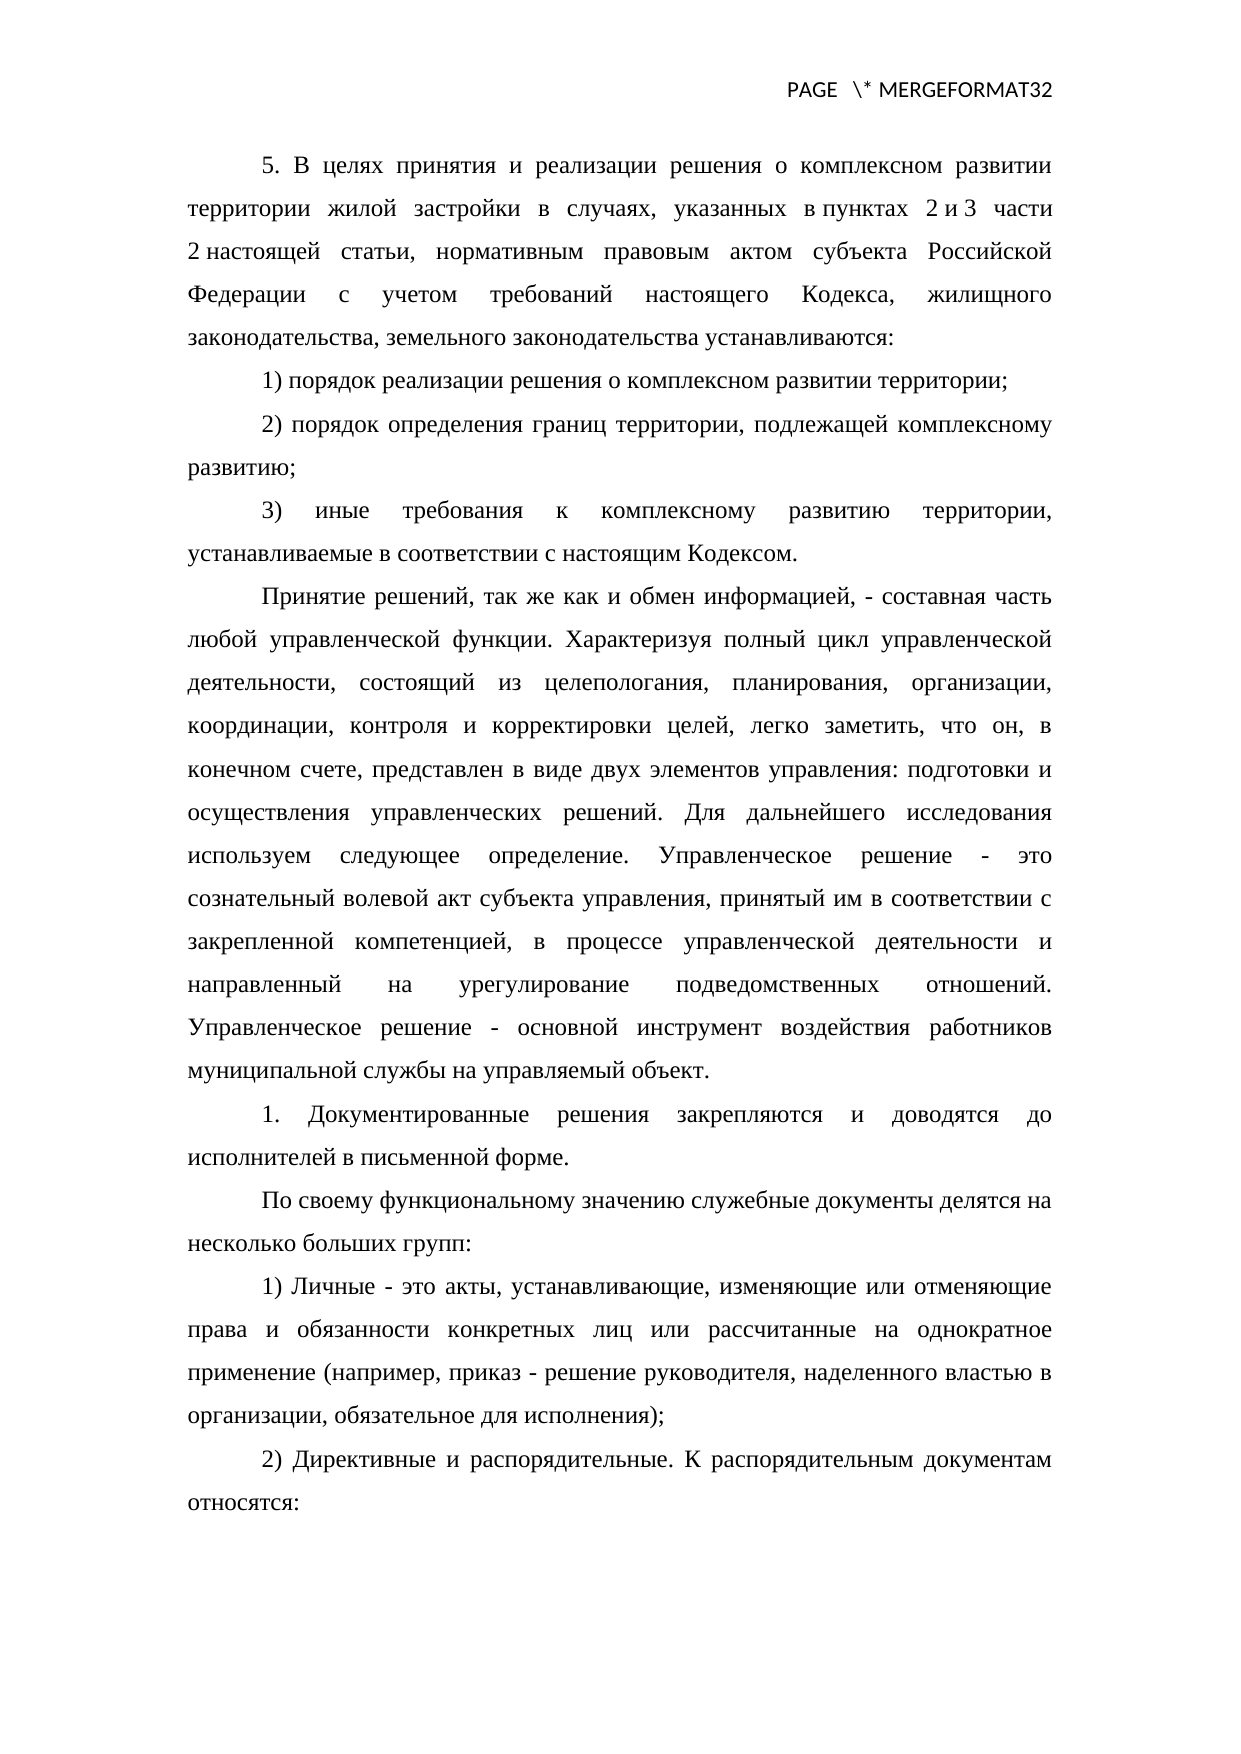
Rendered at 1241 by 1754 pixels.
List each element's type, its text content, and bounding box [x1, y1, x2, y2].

text 1. Документированные решения закрепляются и доводятся до исполнителей в письменной форме. [187, 1099, 1053, 1171]
text 1) порядок реализации решения о комплексном развитии территории; [187, 366, 1053, 394]
text 2) порядок определения границ территории, подлежащей комплексному развитию; [187, 409, 1053, 481]
text 5. В целях принятия и реализации решения о комплексном развитии территории жилой застройки в случаях, указанных в пунктах 2 и 3 части 2 настоящей статьи, нормативным правовым актом субъекта Российской Федерации с учетом требований настоящего Кодекса, жилищного законодательства, земельного законодательства устанавливаются: [187, 150, 1053, 351]
text 3) иные требования к комплексному развитию территории, устанавливаемые в соответствии с настоящим Кодексом. [187, 495, 1053, 567]
text 1) Личные - это акты, устанавливающие, изменяющие или отменяющие права и обязанности конкретных лиц или рассчитанные на однократное применение (например, приказ - решение руководителя, наделенного властью в организации, обязательное для исполнения); [187, 1271, 1053, 1429]
text 2) Директивные и распорядительные. К распорядительным документам относятся: [187, 1444, 1053, 1516]
text По своему функциональному значению служебные документы делятся на несколько больших групп: [187, 1185, 1053, 1257]
text Принятие решений, так же как и обмен информацией, - составная часть любой управленческой функции. Характеризуя полный цикл управленческой деятельности, состоящий из целепологания, планирования, организации, координации, контроля и корректировки целей, легко заметить, что он, в конечном счете, представлен в виде двух элементов управления: подготовки и осуществления управленческих решений. Для дальнейшего исследования используем следующее определение. Управленческое решение - это сознательный волевой акт субъекта управления, принятый им в соответствии с закрепленной компетенцией, в процессе управленческой деятельности и направленный на урегулирование подведомственных отношений. Управленческое решение - основной инструмент воздействия работников муниципальной службы на управляемый объект. [187, 581, 1053, 1084]
